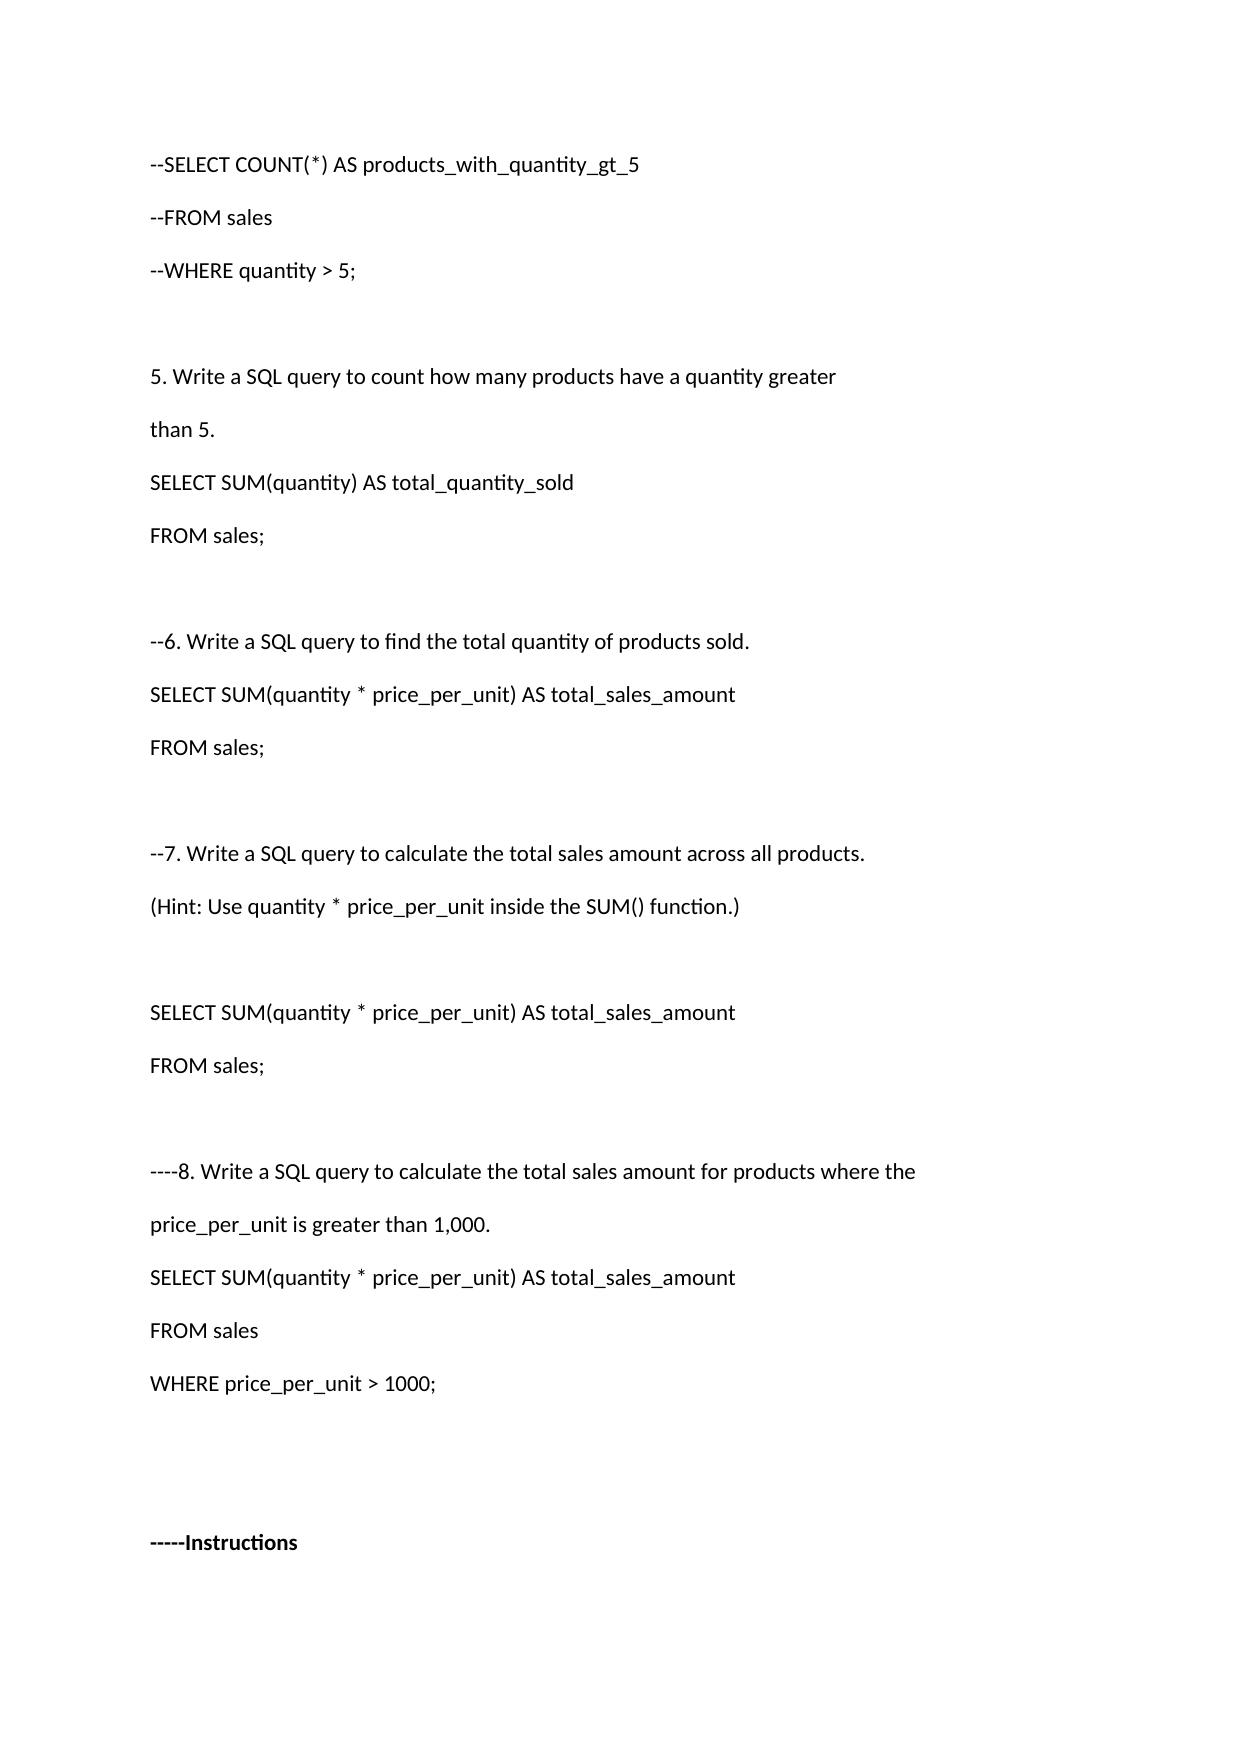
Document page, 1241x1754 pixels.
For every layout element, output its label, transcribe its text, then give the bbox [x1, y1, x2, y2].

text (Hint: Use quantity * price_per_unit inside the SUM() function.) [150, 892, 1090, 920]
text FROM sales; [150, 733, 1090, 761]
text FROM sales; [150, 521, 1090, 549]
text SELECT SUM(quantity * price_per_unit) AS total_sales_amount [150, 998, 1090, 1026]
text than 5. [150, 415, 1090, 443]
text --6. Write a SQL query to find the total quantity of products sold. [150, 627, 1090, 655]
text SELECT SUM(quantity * price_per_unit) AS total_sales_amount [150, 680, 1090, 708]
text ----8. Write a SQL query to calculate the total sales amount for products where the [150, 1157, 1090, 1185]
text FROM sales [150, 1316, 1090, 1344]
text FROM sales; [150, 1051, 1090, 1079]
text -----Instructions [150, 1528, 1090, 1557]
text price_per_unit is greater than 1,000. [150, 1210, 1090, 1238]
text --SELECT COUNT(*) AS products_with_quantity_gt_5 [150, 150, 1090, 178]
text --7. Write a SQL query to calculate the total sales amount across all products. [150, 839, 1090, 867]
text --FROM sales [150, 203, 1090, 231]
text --WHERE quantity > 5; [150, 256, 1090, 284]
text SELECT SUM(quantity * price_per_unit) AS total_sales_amount [150, 1263, 1090, 1291]
text 5. Write a SQL query to count how many products have a quantity greater [150, 362, 1090, 390]
text WHERE price_per_unit > 1000; [150, 1369, 1090, 1397]
text SELECT SUM(quantity) AS total_quantity_sold [150, 468, 1090, 496]
